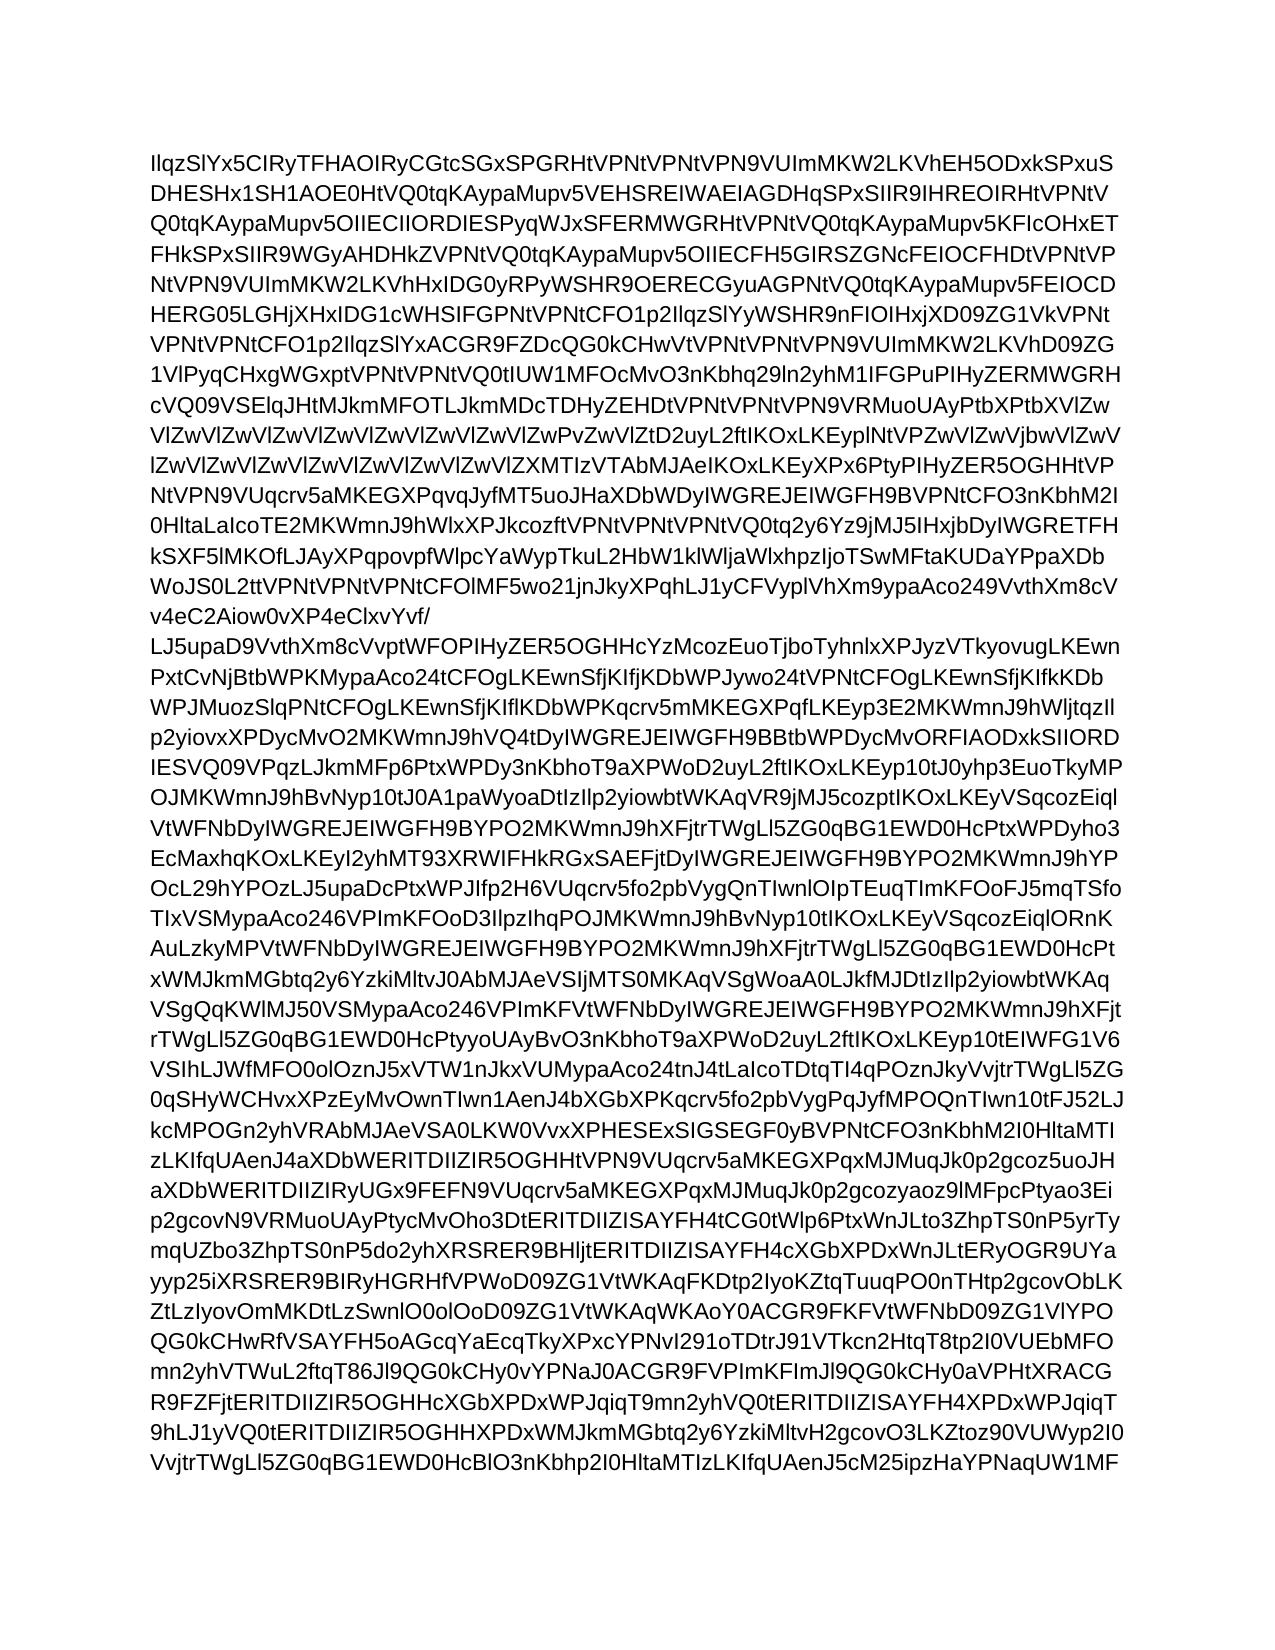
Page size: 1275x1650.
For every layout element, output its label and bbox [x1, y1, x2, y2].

text [150, 150, 1125, 1475]
